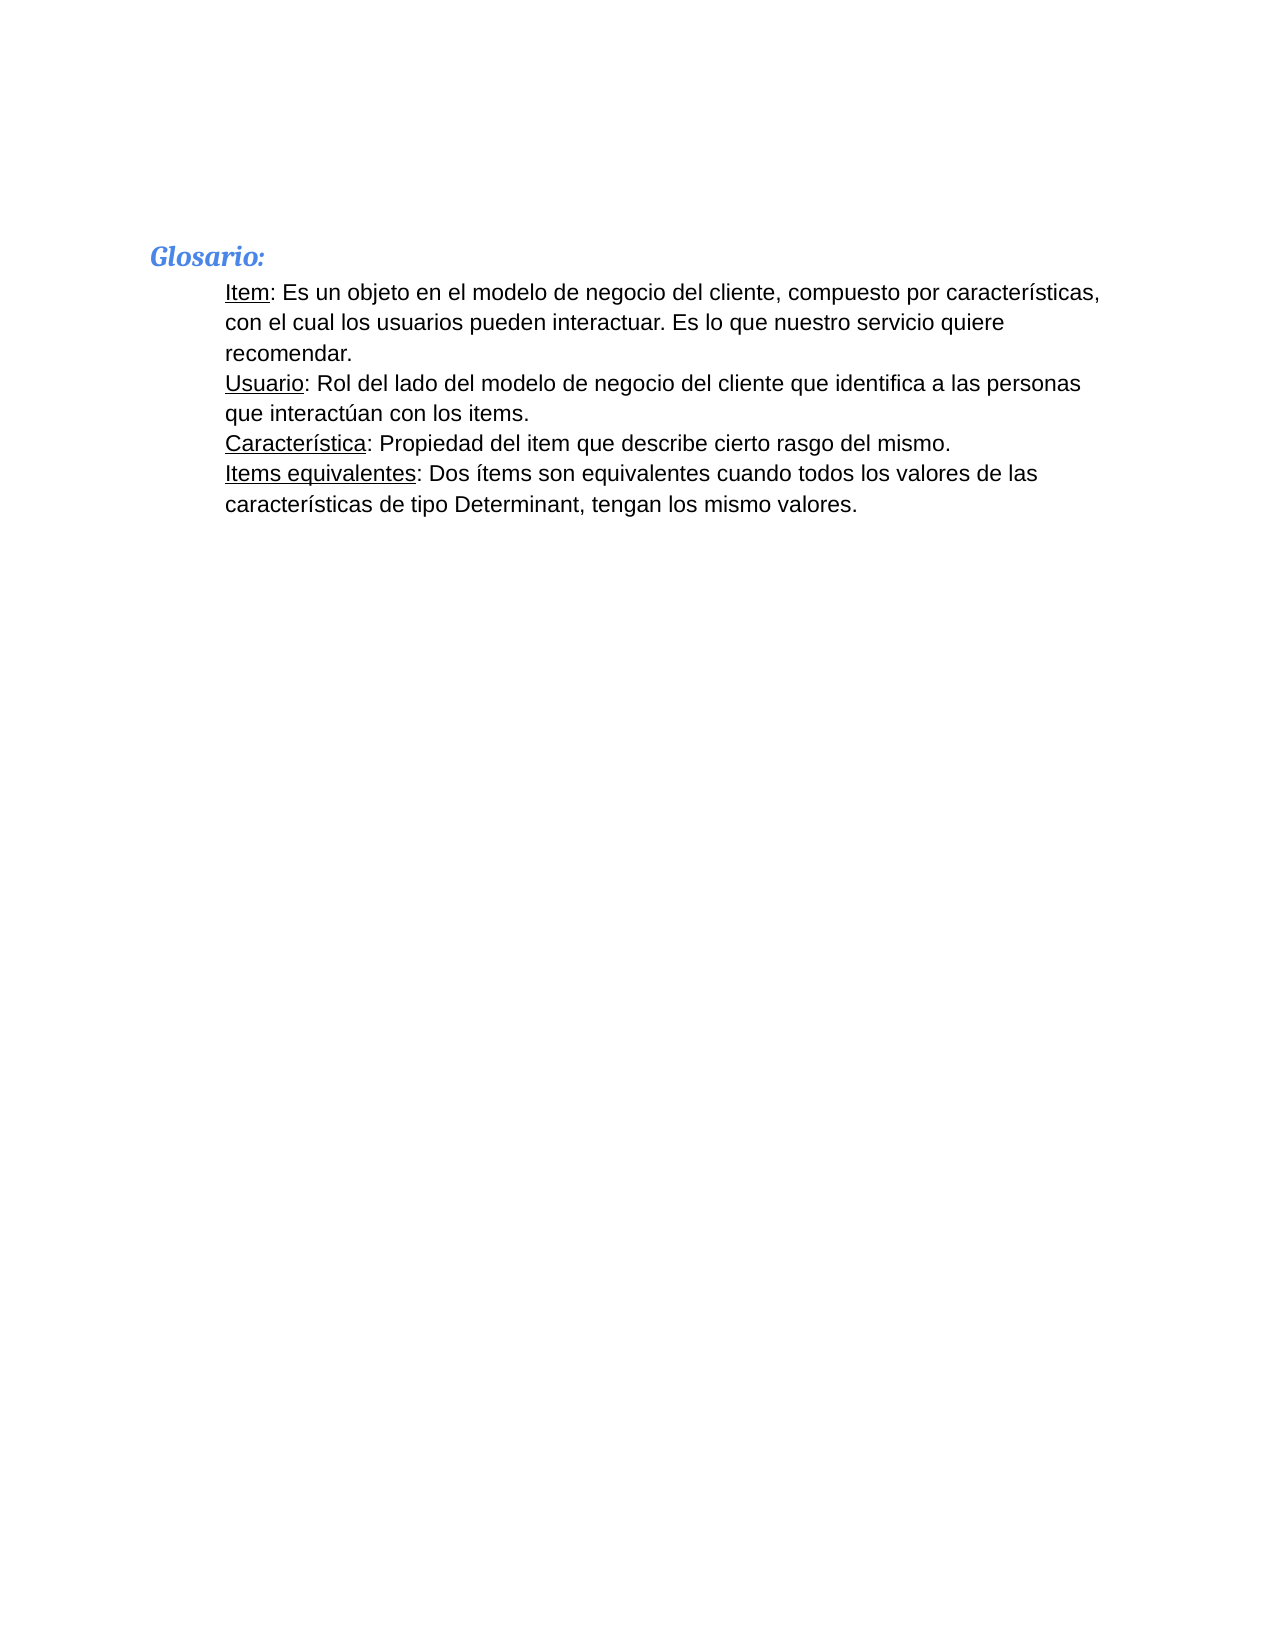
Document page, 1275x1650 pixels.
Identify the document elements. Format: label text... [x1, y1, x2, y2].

text Glosario: [150, 241, 1125, 274]
text Items equivalentes: Dos ítems son equivalentes cuando todos los valores de las características de tipo Determinant, tengan los mismo valores. [225, 460, 1125, 517]
text Item: Es un objeto en el modelo de negocio del cliente, compuesto por características, con el cual los usuarios pueden interactuar. Es lo que nuestro servicio quiere recomendar. [225, 279, 1125, 366]
text Característica: Propiedad del item que describe cierto rasgo del mismo. [225, 430, 1125, 457]
text Usuario: Rol del lado del modelo de negocio del cliente que identifica a las personas que interactúan con los items. [225, 370, 1125, 426]
